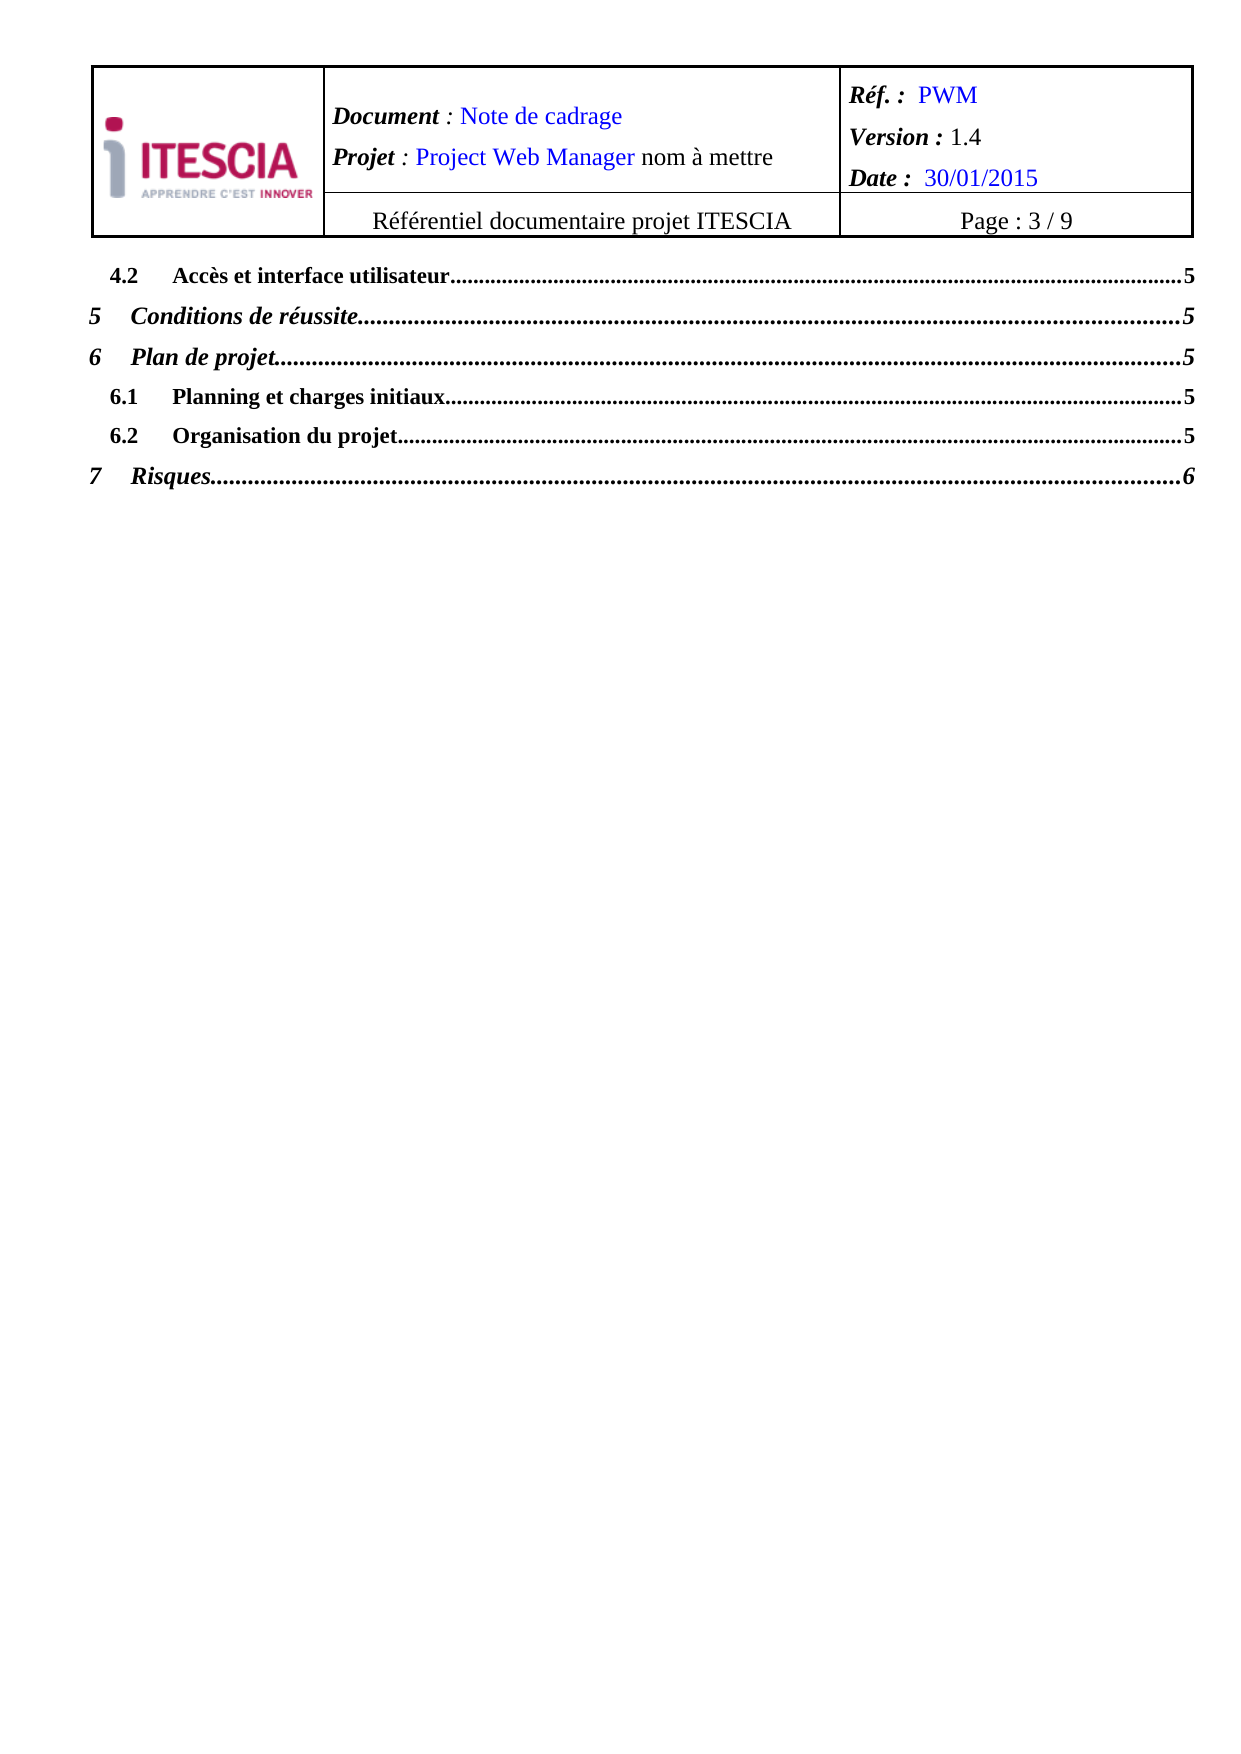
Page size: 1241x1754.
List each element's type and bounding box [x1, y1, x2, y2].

picture [103, 117, 313, 198]
